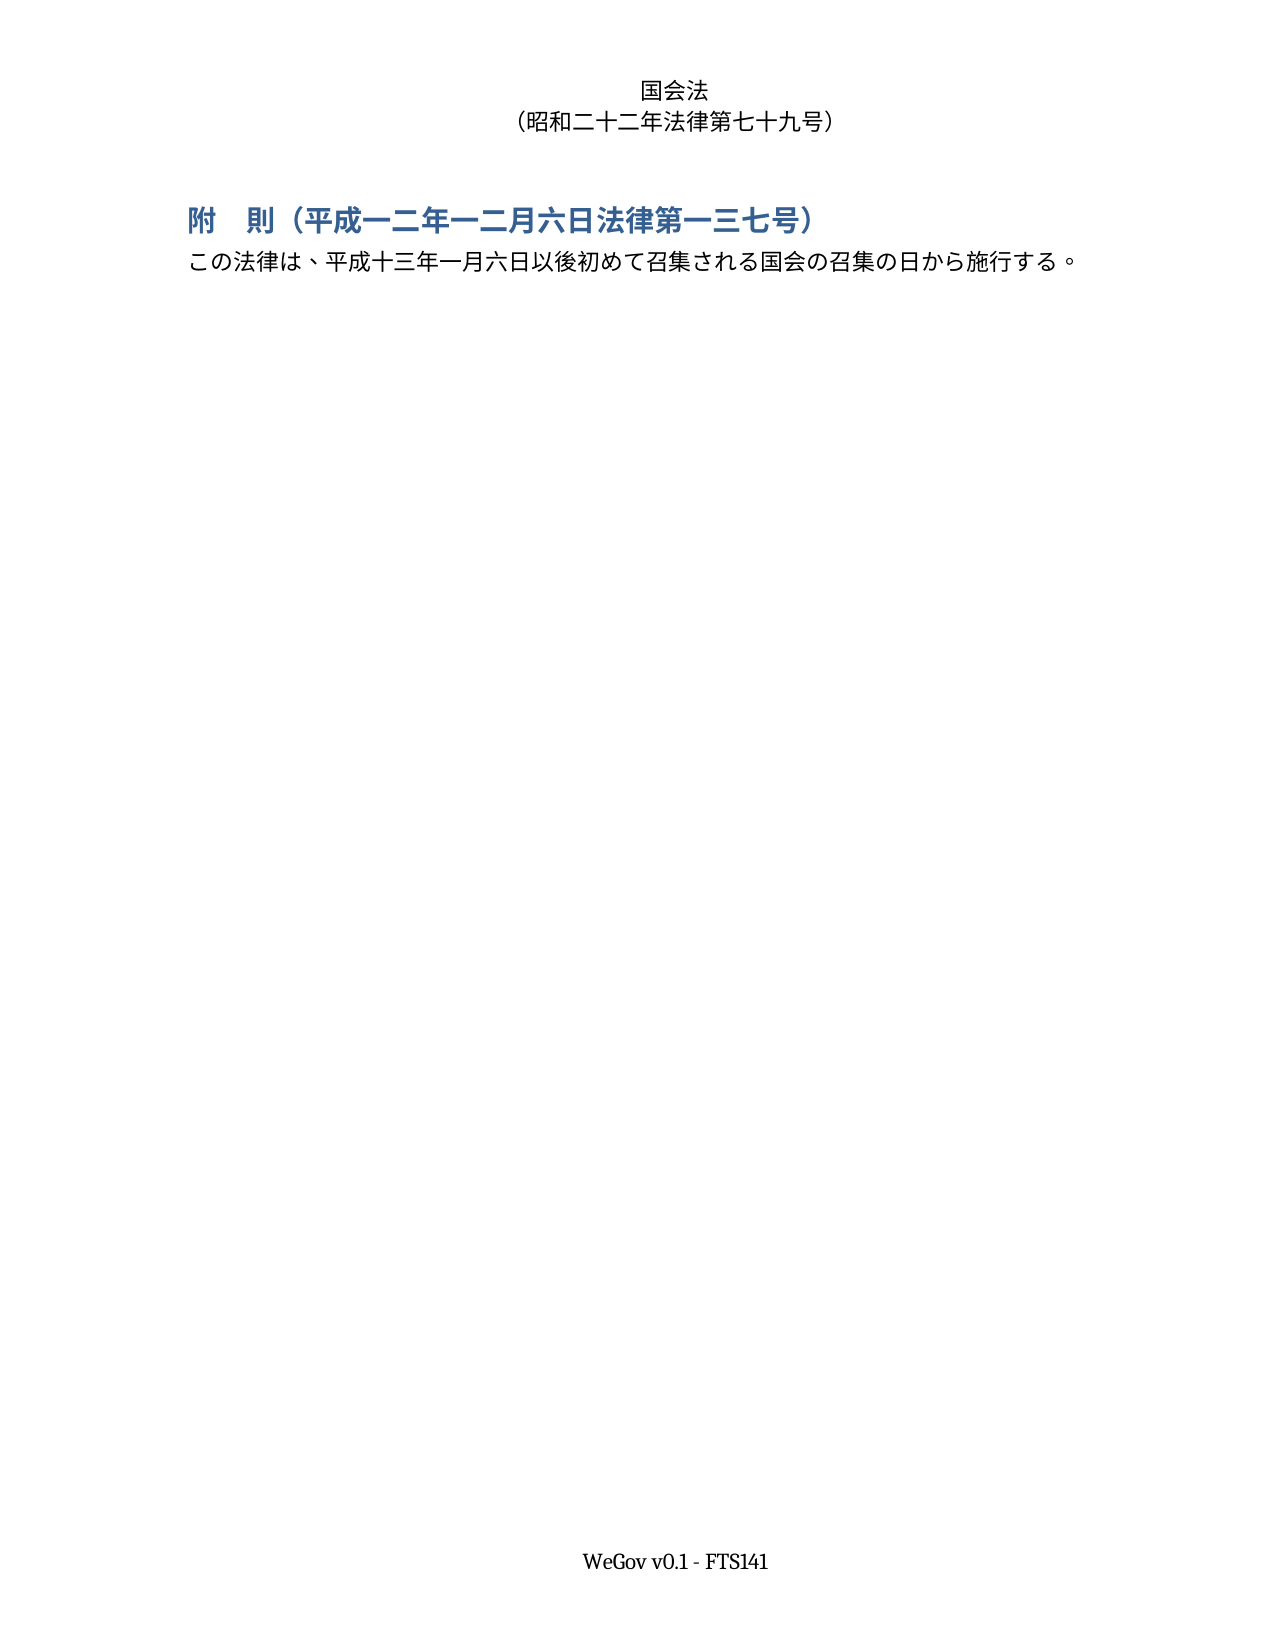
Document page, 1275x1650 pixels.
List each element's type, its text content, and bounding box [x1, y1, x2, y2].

text この法律は、平成十三年一月六日以後初めて召集される国会の召集の日から施行する。 [187, 246, 1087, 277]
subtitle 附 則（平成一二年一二月六日法律第一三七号） [187, 200, 1087, 240]
